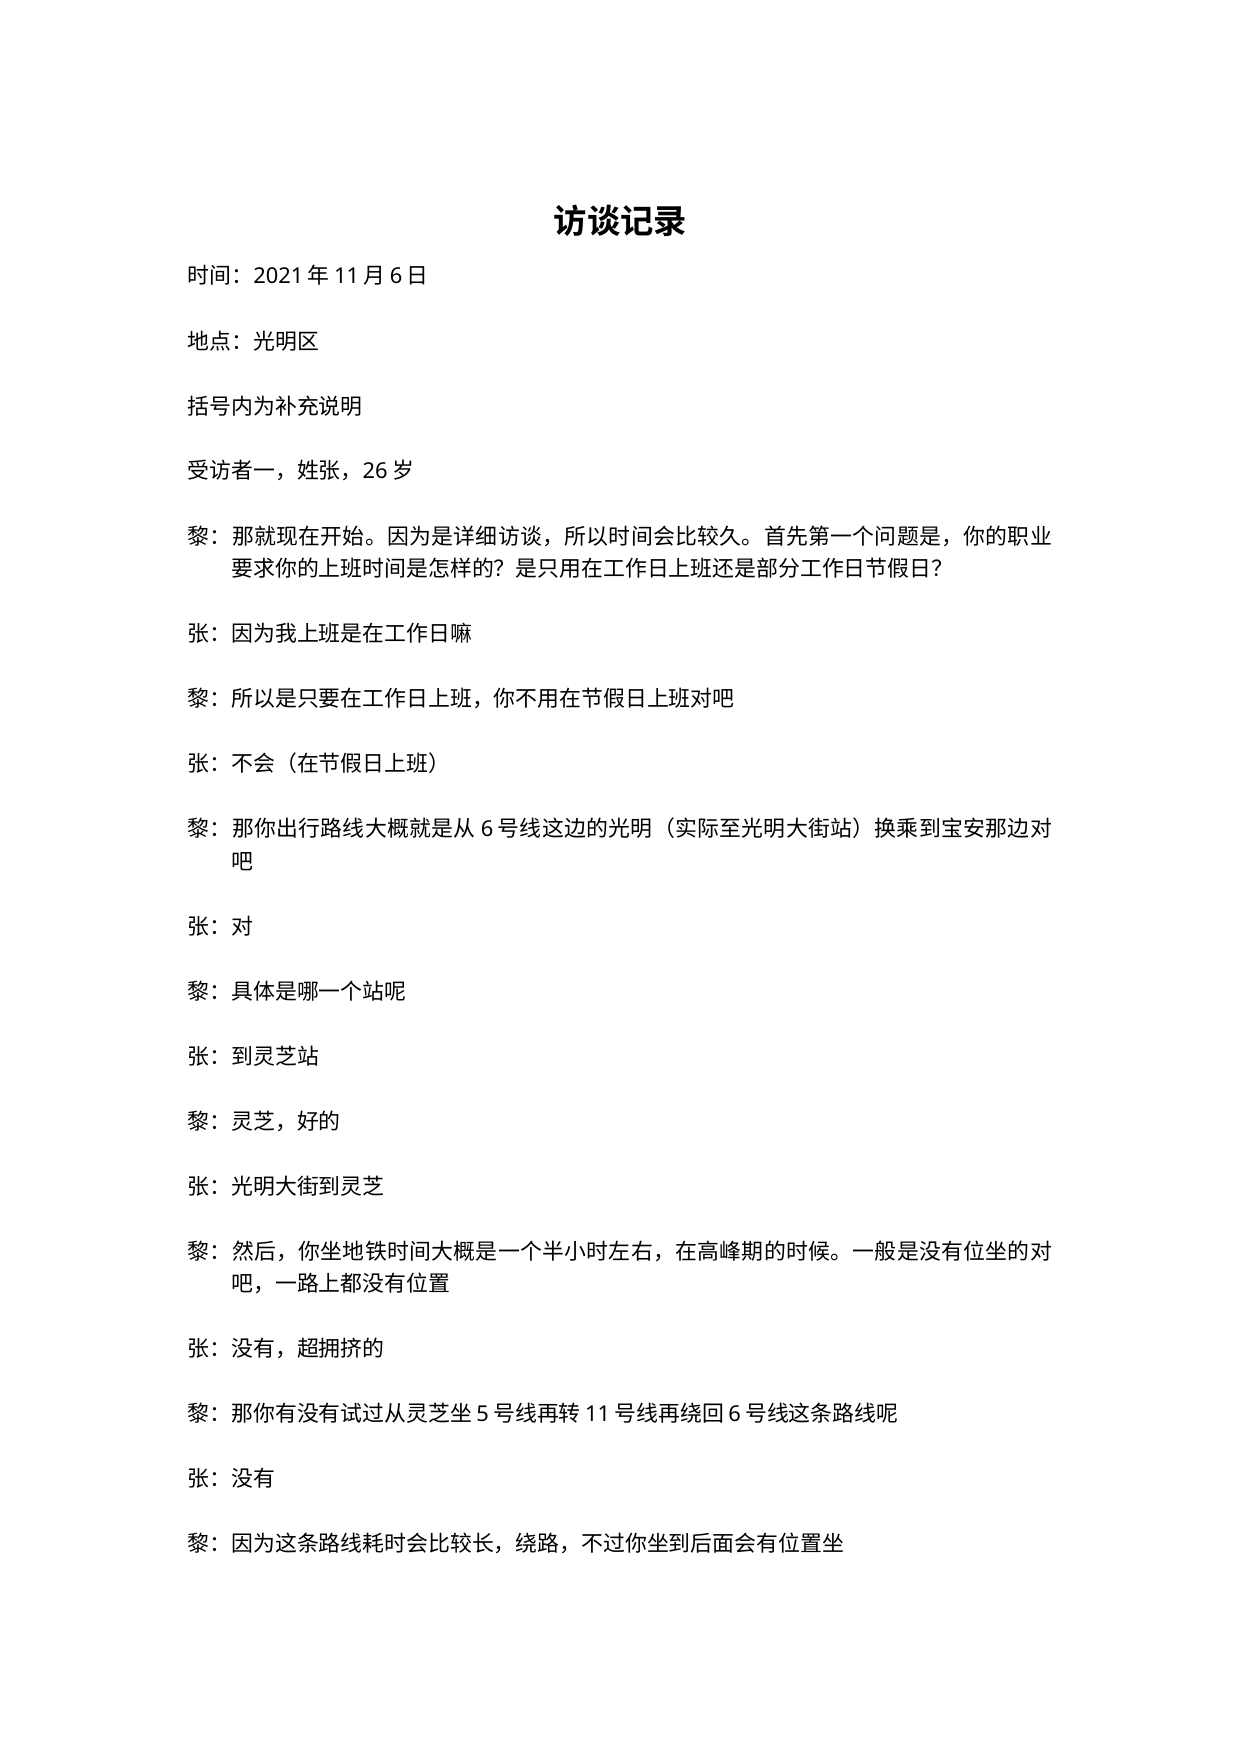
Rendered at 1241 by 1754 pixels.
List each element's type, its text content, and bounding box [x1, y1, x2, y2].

text 张：因为我上班是在工作日嘛 [187, 616, 1053, 648]
text 黎：那你出行路线大概就是从6号线这边的光明（实际至光明大街站）换乘到宝安那边对吧 [187, 811, 1053, 876]
title 访谈记录 [187, 187, 1053, 252]
text 张：到灵芝站 [187, 1038, 1053, 1071]
text 张：不会（在节假日上班） [187, 746, 1053, 778]
text 黎：灵芝，好的 [187, 1103, 1053, 1136]
text 张：对 [187, 908, 1053, 941]
text 地点：光明区 [187, 323, 1053, 356]
text 黎：那你有没有试过从灵芝坐5号线再转11号线再绕回6号线这条路线呢 [187, 1396, 1053, 1428]
text 括号内为补充说明 [187, 388, 1053, 421]
text 张：没有 [187, 1461, 1053, 1493]
text 黎：所以是只要在工作日上班，你不用在节假日上班对吧 [187, 681, 1053, 713]
text 张：没有，超拥挤的 [187, 1331, 1053, 1363]
text 黎：具体是哪一个站呢 [187, 973, 1053, 1006]
text 时间：2021年11月6日 [187, 258, 1053, 291]
text 黎：那就现在开始。因为是详细访谈，所以时间会比较久。首先第一个问题是，你的职业要求你的上班时间是怎样的？是只用在工作日上班还是部分工作日节假日？ [187, 518, 1053, 583]
text 黎：然后，你坐地铁时间大概是一个半小时左右，在高峰期的时候。一般是没有位坐的对吧，一路上都没有位置 [187, 1233, 1053, 1298]
text 张：光明大街到灵芝 [187, 1168, 1053, 1201]
text 受访者一，姓张，26岁 [187, 453, 1053, 486]
text 黎：因为这条路线耗时会比较长，绕路，不过你坐到后面会有位置坐 [187, 1526, 1053, 1558]
